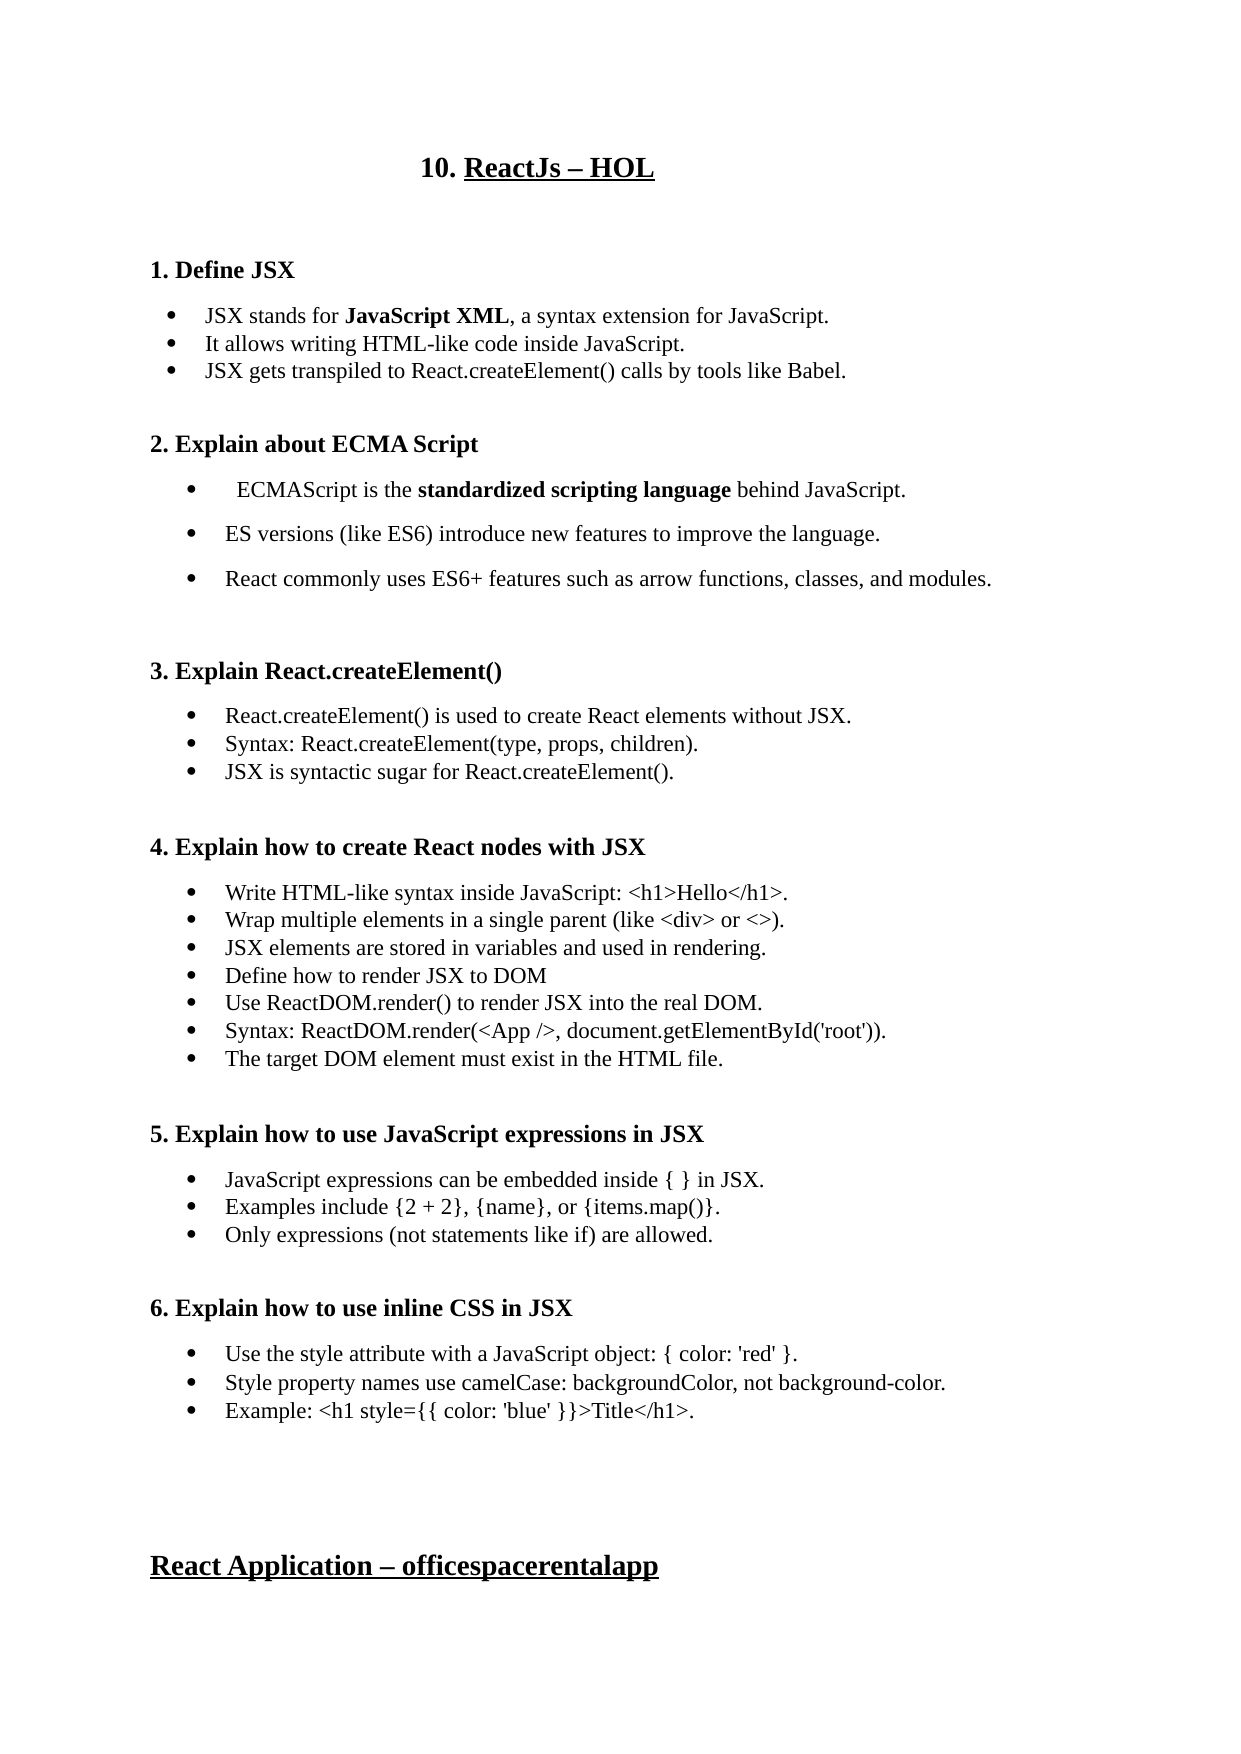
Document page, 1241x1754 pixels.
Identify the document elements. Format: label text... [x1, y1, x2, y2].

list Style property names use camelCase: backgroundColor, not background-color. [187, 1369, 1090, 1395]
list It allows writing HTML-like code inside JavaScript. [167, 330, 1090, 356]
text React Application – officespacerentalapp [150, 1548, 1090, 1582]
text 1. Define JSX [150, 256, 1090, 284]
text 10. ReactJs – HOL [150, 150, 1090, 183]
text 2. Explain about ECMA Script [150, 429, 1090, 458]
list Use ReactDOM.render() to render JSX into the real DOM. [187, 989, 1090, 1016]
list Syntax: React.createElement(type, props, children). [187, 730, 1090, 757]
list Use the style attribute with a JavaScript object: { color: 'red' }. [187, 1341, 1090, 1367]
list Define how to render JSX to DOM [187, 962, 1090, 988]
text 6. Explain how to use inline CSS in JSX [150, 1293, 1090, 1322]
list Example: <h1 style={{ color: 'blue' }}>Title</h1>. [187, 1397, 1090, 1424]
list React commonly uses ES6+ features such as arrow functions, classes, and modules. [187, 565, 1090, 591]
list The target DOM element must exist in the HTML file. [187, 1044, 1090, 1071]
list JSX stands for JavaScript XML, a syntax extension for JavaScript. [167, 302, 1090, 329]
list Examples include {2 + 2}, {name}, or {items.map()}. [187, 1193, 1090, 1220]
list React.createElement() is used to create React elements without JSX. [187, 703, 1090, 729]
text 3. Explain React.createElement() [150, 656, 1090, 684]
list ES versions (like ES6) introduce new features to improve the language. [187, 521, 1090, 547]
list Write HTML-like syntax inside JavaScript: <h1>Hello</h1>. [187, 879, 1090, 905]
text 4. Explain how to create React nodes with JSX [150, 832, 1090, 861]
list ECMAScript is the standardized scripting language behind JavaScript. [187, 476, 1090, 503]
list JSX is syntactic sugar for React.createElement(). [187, 758, 1090, 784]
list Wrap multiple elements in a single parent (like <div> or <>). [187, 907, 1090, 933]
list JSX gets transpiled to React.createElement() calls by tools like Babel. [167, 358, 1090, 384]
text 5. Explain how to use JavaScript expressions in JSX [150, 1119, 1090, 1148]
list Syntax: ReactDOM.render(<App />, document.getElementById('root')). [187, 1017, 1090, 1043]
list JavaScript expressions can be embedded inside { } in JSX. [187, 1166, 1090, 1192]
list Only expressions (not statements like if) are allowed. [187, 1221, 1090, 1247]
list JSX elements are stored in variables and used in rendering. [187, 934, 1090, 961]
